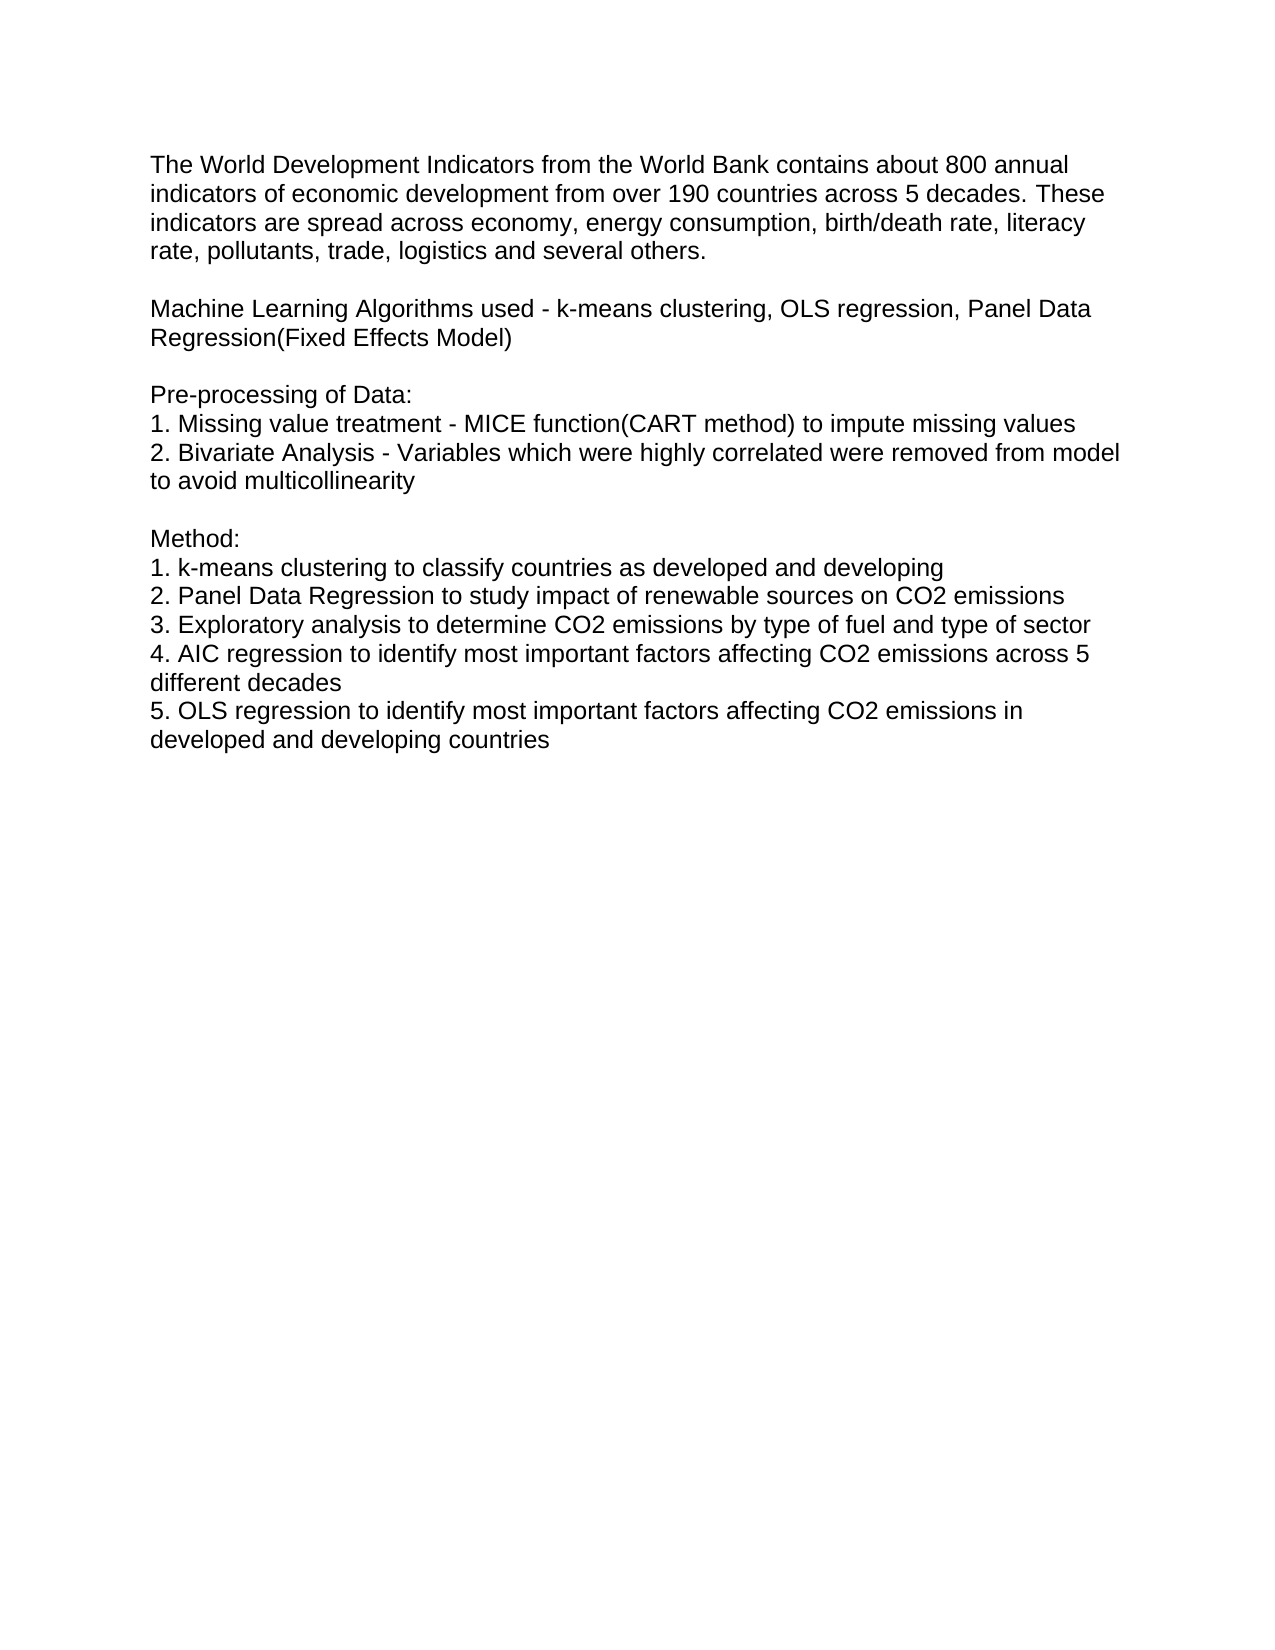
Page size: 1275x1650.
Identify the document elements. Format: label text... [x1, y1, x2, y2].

text 5. OLS regression to identify most important factors affecting CO2 emissions in developed and developing countries [150, 696, 1125, 754]
text 2. Panel Data Regression to study impact of renewable sources on CO2 emissions [150, 581, 1125, 610]
text 1. k-means clustering to classify countries as developed and developing [150, 552, 1125, 581]
text 3. Exploratory analysis to determine CO2 emissions by type of fuel and type of sector [150, 610, 1125, 639]
text Machine Learning Algorithms used - k-means clustering, OLS regression, Panel Data Regression(Fixed Effects Model) [150, 294, 1125, 351]
text 1. Missing value treatment - MICE function(CART method) to impute missing values [150, 409, 1125, 437]
text 4. AIC regression to identify most important factors affecting CO2 emissions across 5 different decades [150, 639, 1125, 696]
text Pre-processing of Data: [150, 380, 1125, 409]
text The World Development Indicators from the World Bank contains about 800 annual indicators of economic development from over 190 countries across 5 decades. These indicators are spread across economy, energy consumption, birth/death rate, literacy rate, pollutants, trade, logistics and several others. [150, 150, 1125, 265]
text Method: [150, 524, 1125, 552]
text 2. Bivariate Analysis - Variables which were highly correlated were removed from model to avoid multicollinearity [150, 437, 1125, 495]
